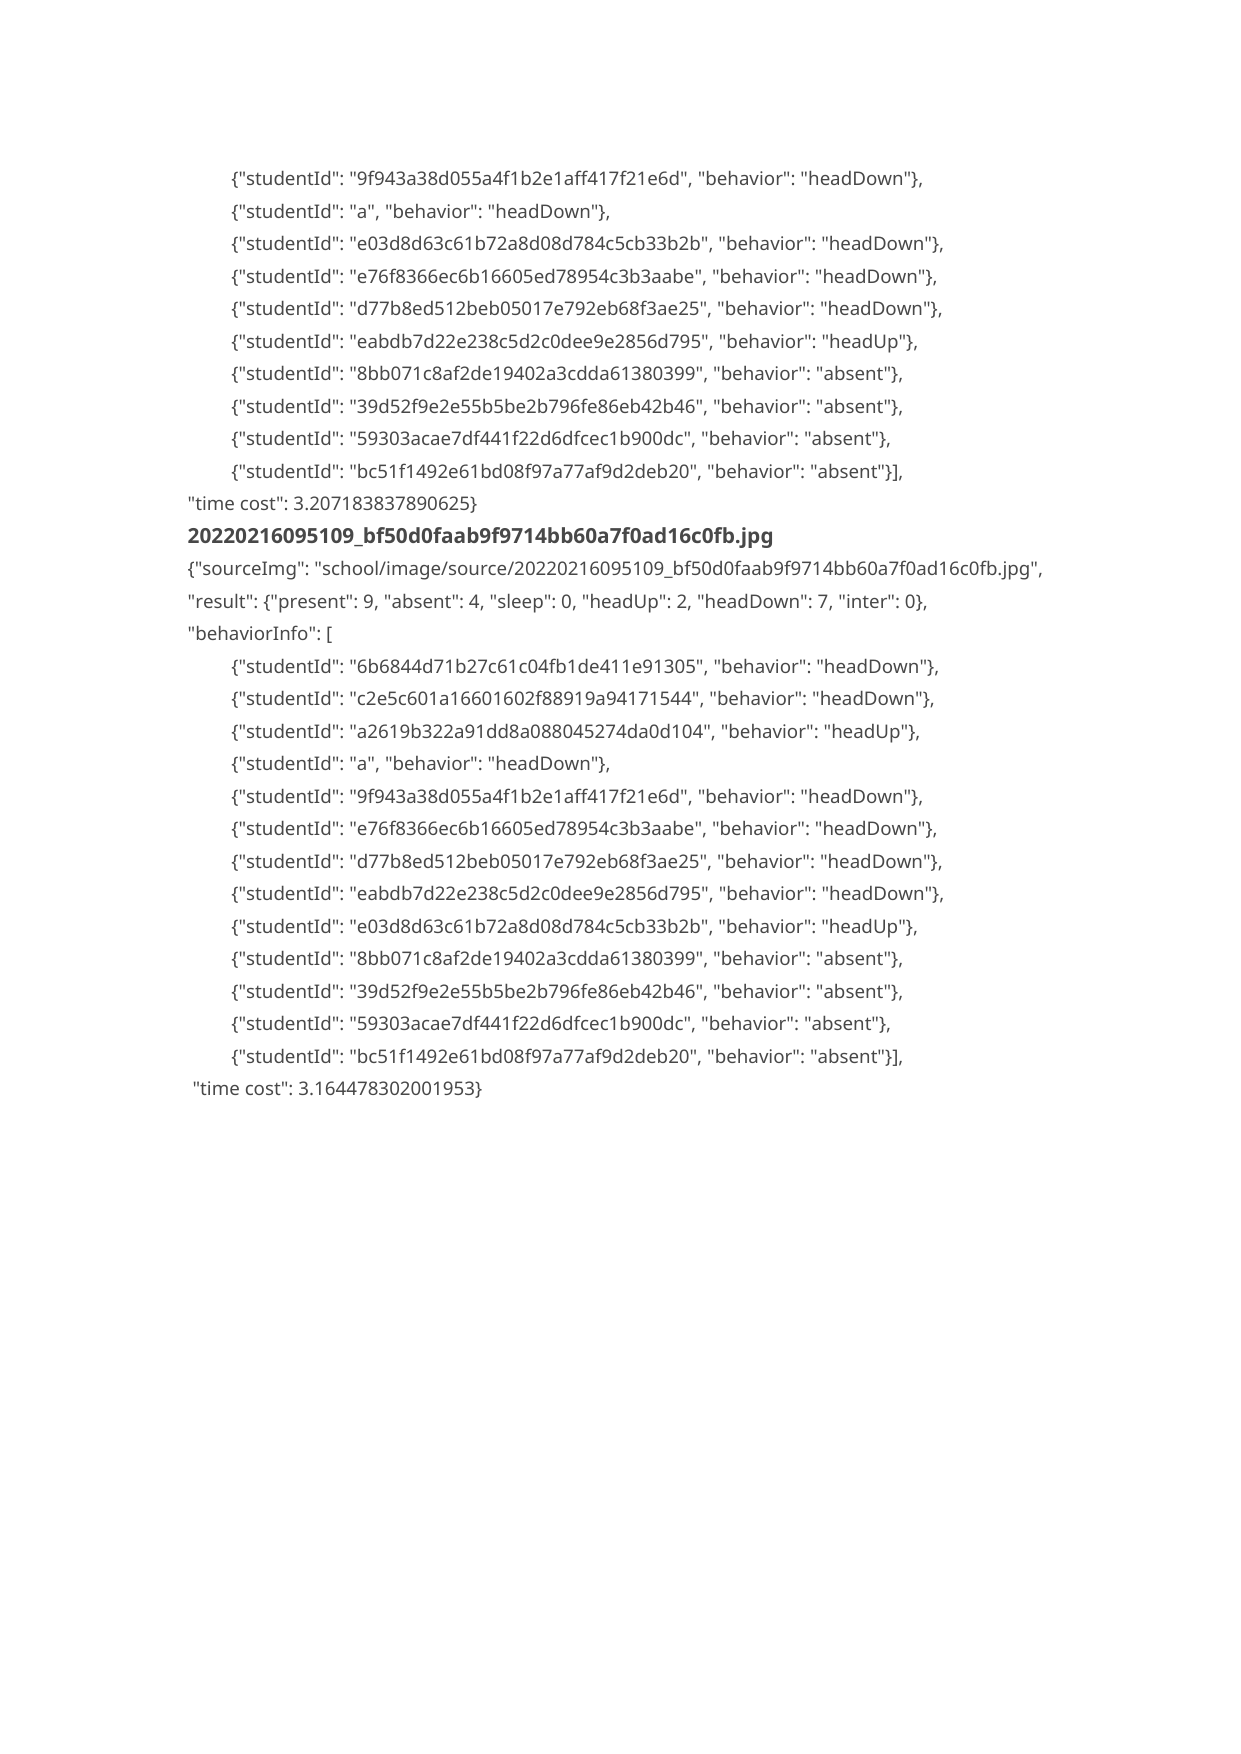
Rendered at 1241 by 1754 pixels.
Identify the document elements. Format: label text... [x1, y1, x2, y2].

text {"studentId": "59303acae7df441f22d6dfcec1b900dc", "behavior": "absent"}, [231, 422, 1053, 454]
text {"studentId": "6b6844d71b27c61c04fb1de411e91305", "behavior": "headDown"}, [231, 649, 1053, 682]
text {"studentId": "eabdb7d22e238c5d2c0dee9e2856d795", "behavior": "headDown"}, [231, 877, 1053, 909]
text {"studentId": "e03d8d63c61b72a8d08d784c5cb33b2b", "behavior": "headUp"}, [231, 909, 1053, 942]
text {"studentId": "bc51f1492e61bd08f97a77af9d2deb20", "behavior": "absent"}], [231, 454, 1053, 487]
text {"sourceImg": "school/image/source/20220216095109_bf50d0faab9f9714bb60a7f0ad16c0fb.jpg", "result": {"present": 9, "absent": 4, "sleep": 0, "headUp": 2, "headDown": 7, "inter": 0}, "behaviorInfo": [ [187, 552, 1053, 649]
text {"studentId": "c2e5c601a16601602f88919a94171544", "behavior": "headDown"}, [231, 682, 1053, 714]
text "time cost": 3.164478302001953} [187, 1072, 1053, 1104]
text {"studentId": "59303acae7df441f22d6dfcec1b900dc", "behavior": "absent"}, [231, 1007, 1053, 1039]
text {"studentId": "e76f8366ec6b16605ed78954c3b3aabe", "behavior": "headDown"}, [231, 812, 1053, 844]
text {"studentId": "8bb071c8af2de19402a3cdda61380399", "behavior": "absent"}, [231, 942, 1053, 974]
text {"studentId": "9f943a38d055a4f1b2e1aff417f21e6d", "behavior": "headDown"}, [231, 162, 1053, 194]
text {"studentId": "e03d8d63c61b72a8d08d784c5cb33b2b", "behavior": "headDown"}, [231, 227, 1053, 259]
text {"studentId": "a", "behavior": "headDown"}, [231, 747, 1053, 779]
text {"studentId": "e76f8366ec6b16605ed78954c3b3aabe", "behavior": "headDown"}, [231, 259, 1053, 292]
text "time cost": 3.207183837890625} [187, 487, 1053, 519]
text {"studentId": "39d52f9e2e55b5be2b796fe86eb42b46", "behavior": "absent"}, [231, 974, 1053, 1007]
text {"studentId": "d77b8ed512beb05017e792eb68f3ae25", "behavior": "headDown"}, [231, 844, 1053, 877]
text {"studentId": "39d52f9e2e55b5be2b796fe86eb42b46", "behavior": "absent"}, [231, 389, 1053, 422]
text {"studentId": "a2619b322a91dd8a088045274da0d104", "behavior": "headUp"}, [231, 714, 1053, 747]
text {"studentId": "8bb071c8af2de19402a3cdda61380399", "behavior": "absent"}, [231, 357, 1053, 389]
text {"studentId": "9f943a38d055a4f1b2e1aff417f21e6d", "behavior": "headDown"}, [231, 779, 1053, 812]
text {"studentId": "bc51f1492e61bd08f97a77af9d2deb20", "behavior": "absent"}], [231, 1039, 1053, 1072]
text {"studentId": "d77b8ed512beb05017e792eb68f3ae25", "behavior": "headDown"}, [231, 292, 1053, 324]
text 20220216095109_bf50d0faab9f9714bb60a7f0ad16c0fb.jpg [187, 519, 1053, 552]
text {"studentId": "a", "behavior": "headDown"}, [231, 194, 1053, 227]
text {"studentId": "eabdb7d22e238c5d2c0dee9e2856d795", "behavior": "headUp"}, [231, 324, 1053, 357]
